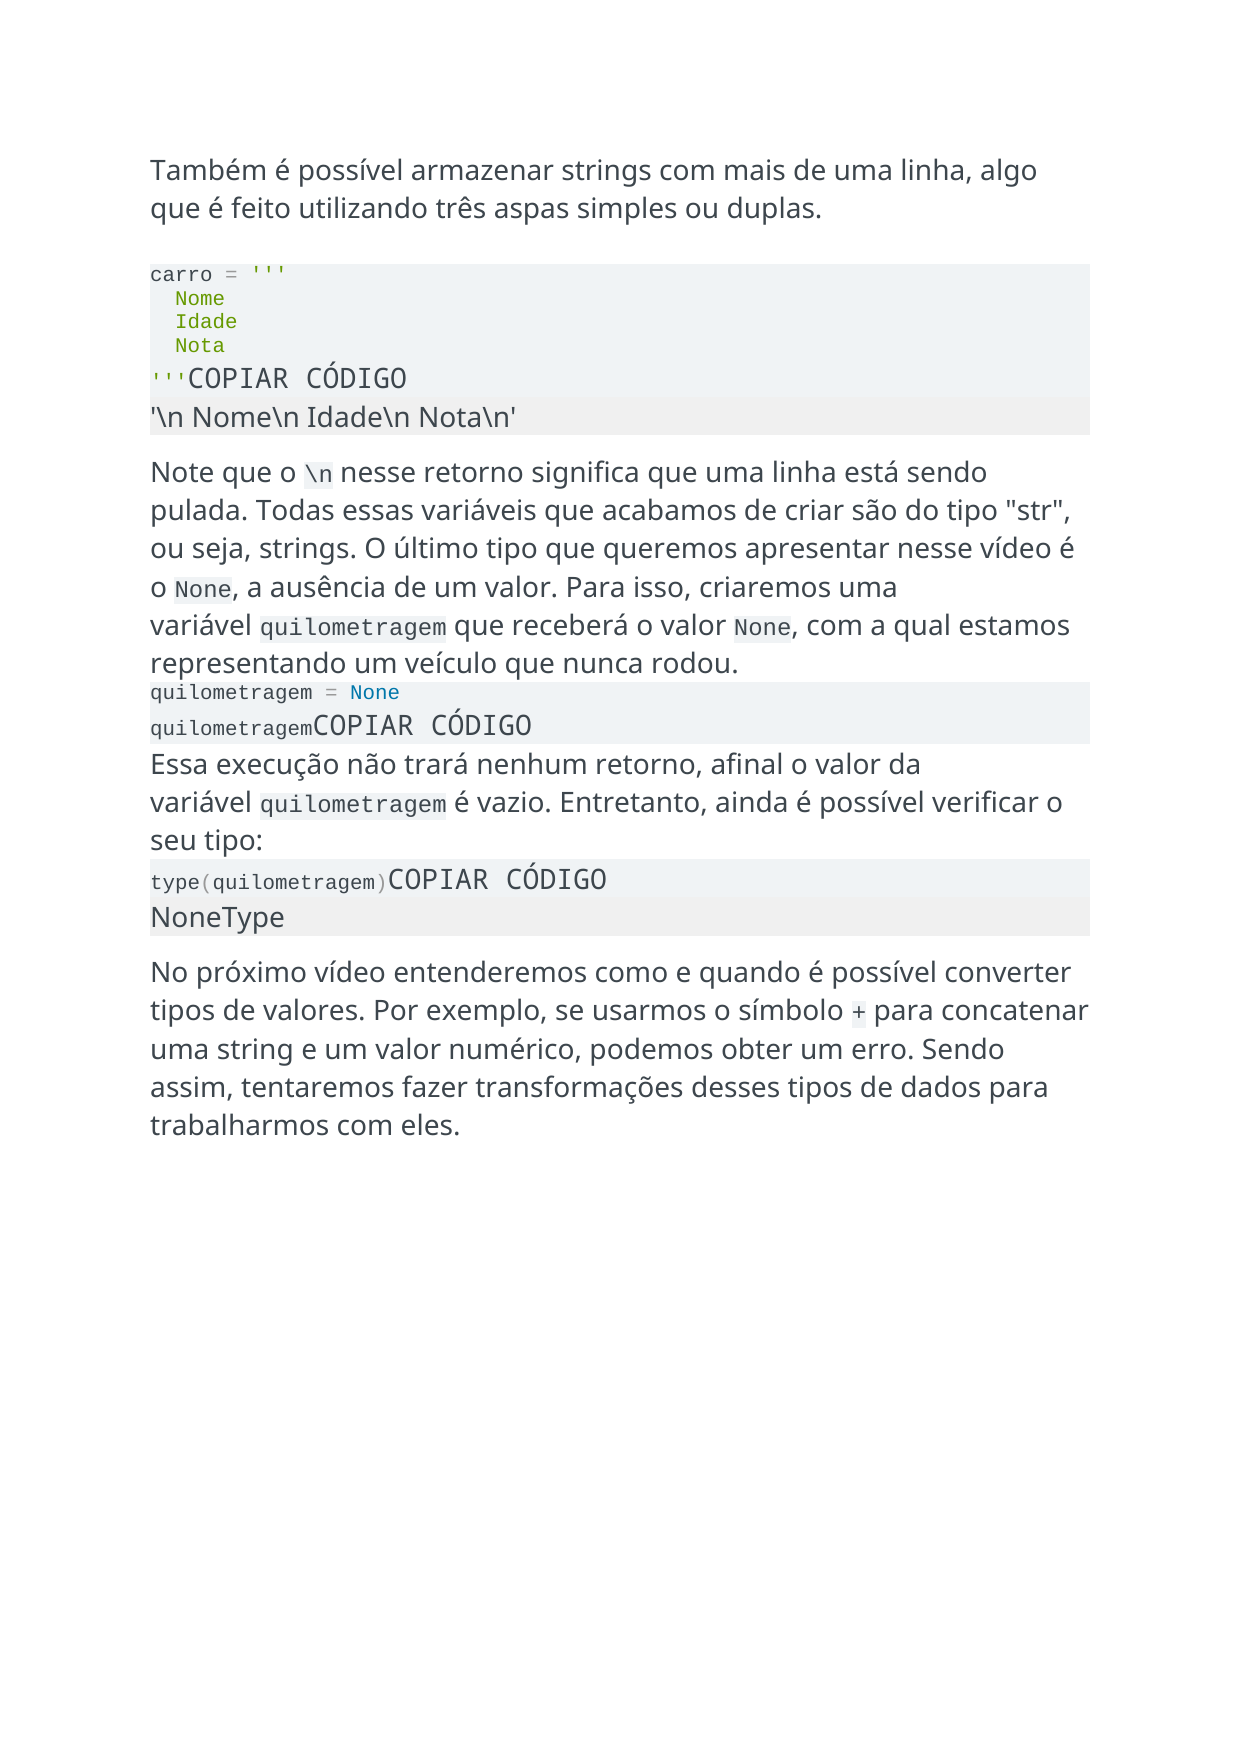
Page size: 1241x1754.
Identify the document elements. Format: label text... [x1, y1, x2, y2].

text type(quilometragem)COPIAR CÓDIGO [150, 859, 1090, 897]
text '''COPIAR CÓDIGO [150, 359, 1090, 397]
text Nota [150, 335, 1090, 359]
text '\n Nome\n Idade\n Nota\n' [150, 397, 1090, 435]
text carro = ''' [150, 264, 1090, 288]
text Também é possível armazenar strings com mais de uma linha, algo que é feito utilizando três aspas simples ou duplas. [150, 150, 1090, 227]
text NoneType [150, 897, 1090, 936]
text Idade [150, 311, 1090, 335]
text Essa execução não trará nenhum retorno, afinal o valor da variável quilometragem é vazio. Entretanto, ainda é possível verificar o seu tipo: [150, 744, 1090, 859]
text No próximo vídeo entenderemos como e quando é possível converter tipos de valores. Por exemplo, se usarmos o símbolo + para concatenar uma string e um valor numérico, podemos obter um erro. Sendo assim, tentaremos fazer transformações desses tipos de dados para trabalharmos com eles. [150, 952, 1090, 1144]
text quilometragem = None [150, 682, 1090, 706]
text Note que o \n nesse retorno significa que uma linha está sendo pulada. Todas essas variáveis que acabamos de criar são do tipo "str", ou seja, strings. O último tipo que queremos apresentar nesse vídeo é o None, a ausência de um valor. Para isso, criaremos uma variável quilometragem que receberá o valor None, com a qual estamos representando um veículo que nunca rodou. [150, 452, 1090, 682]
text quilometragemCOPIAR CÓDIGO [150, 706, 1090, 744]
text Nome [150, 288, 1090, 311]
